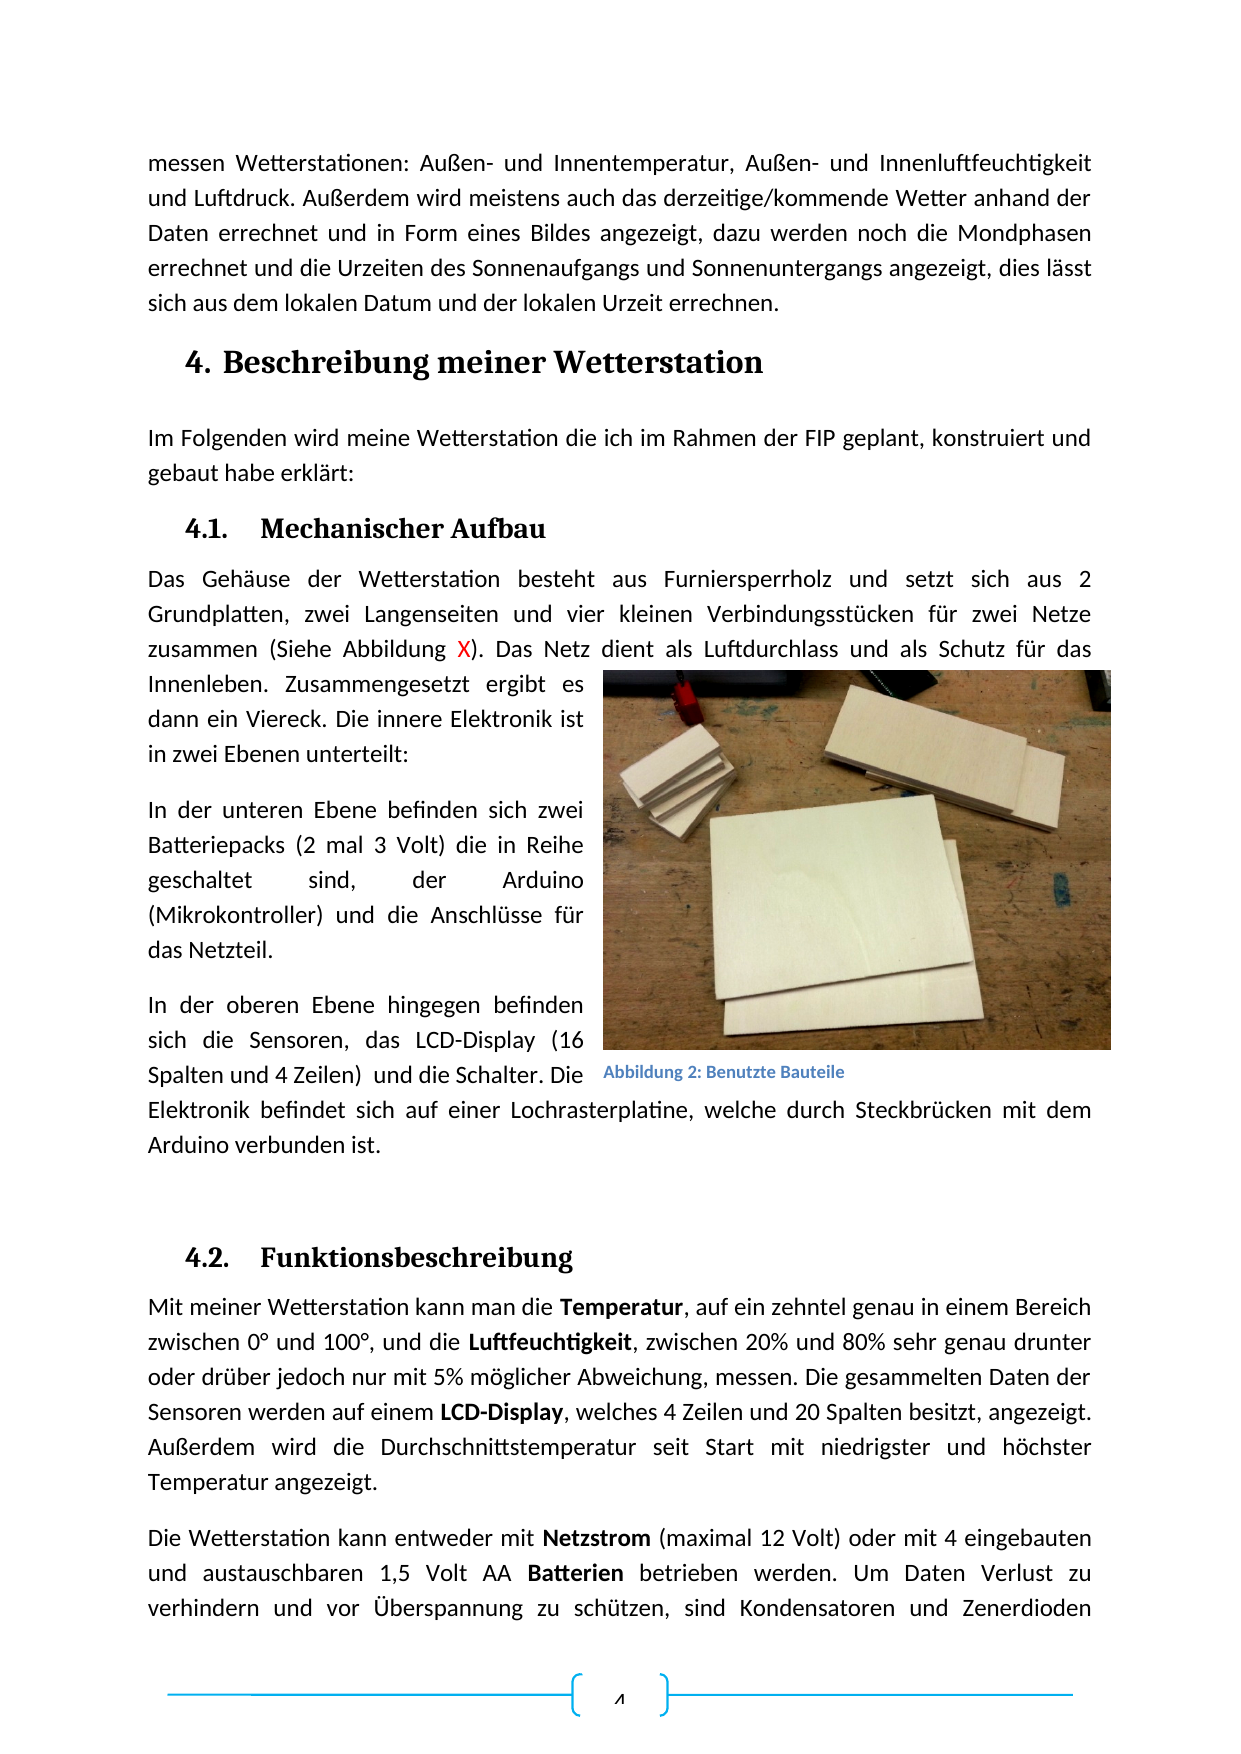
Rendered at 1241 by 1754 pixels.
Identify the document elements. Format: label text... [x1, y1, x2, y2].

subtitle Funktionsbeschreibung [185, 1241, 1093, 1275]
text In der oberen Ebene hingegen befinden sich die Sensoren, das LCD-Display (16 Spalten und 4 Zeilen) und die Schalter. Die Elektronik befindet sich auf einer Lochrasterplatine, welche durch Steckbrücken mit dem Arduino verbunden ist. [148, 989, 1093, 1160]
text Mit meiner Wetterstation kann man die Temperatur, auf ein zehntel genau in einem Bereich zwischen 0° und 100°, und die Luftfeuchtigkeit, zwischen 20% und 80% sehr genau drunter oder drüber jedoch nur mit 5% möglicher Abweichung, messen. Die gesammelten Daten der Sensoren werden auf einem LCD-Display, welches 4 Zeilen und 20 Spalten besitzt, angezeigt. Außerdem wird die Durchschnittstemperatur seit Start mit niedrigster und höchster Temperatur angezeigt. [148, 1292, 1093, 1497]
subtitle Mechanischer Aufbau [185, 513, 1093, 546]
text Im Folgenden wird meine Wetterstation die ich im Rahmen der FIP geplant, konstruiert und gebaut habe erklärt: [148, 422, 1093, 487]
subtitle Beschreibung meiner Wetterstation [185, 343, 1093, 382]
text Das Gehäuse der Wetterstation besteht aus Furniersperrholz und setzt sich aus 2 Grundplatten, zwei Langenseiten und vier kleinen Verbindungsstücken für zwei Netze zusammen (Siehe Abbildung X). Das Netz dient als Luftdurchlass und als Schutz für das Innenleben. Zusammengesetzt ergibt es dann ein Viereck. Die innere Elektronik ist in zwei Ebenen unterteilt: [148, 563, 1093, 768]
text In der unteren Ebene befinden sich zwei Batteriepacks (2 mal 3 Volt) die in Reihe geschaltet sind, der Arduino (Mikrokontroller) und die Anschlüsse für das Netzteil. [148, 794, 603, 964]
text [148, 148, 1093, 318]
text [148, 1522, 1093, 1623]
